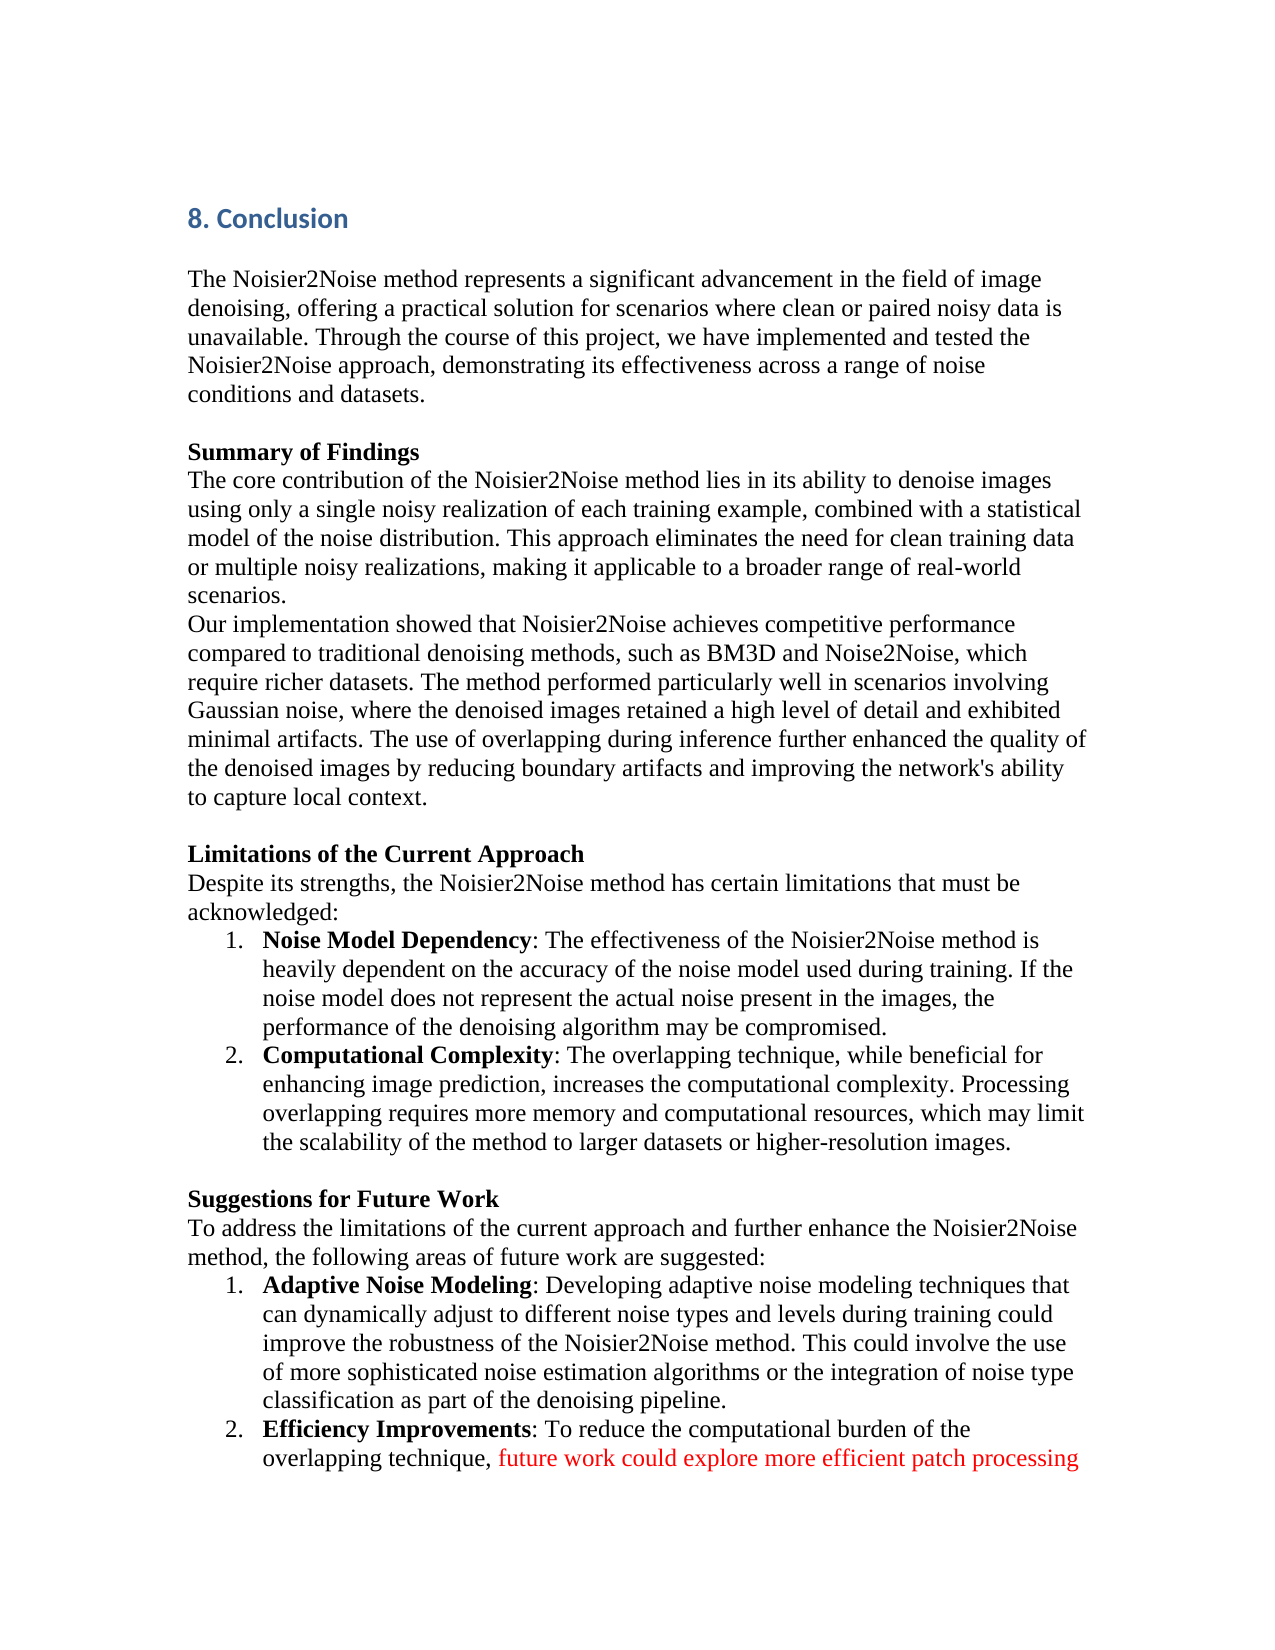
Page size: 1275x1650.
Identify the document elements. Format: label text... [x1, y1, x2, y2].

list Adaptive Noise Modeling: Developing adaptive noise modeling techniques that can dynamically adjust to different noise types and levels during training could improve the robustness of the Noisier2Noise method. This could involve the use of more sophisticated noise estimation algorithms or the integration of noise type classification as part of the denoising pipeline. [225, 1271, 1087, 1414]
text Limitations of the Current Approach [187, 839, 1087, 868]
text Our implementation showed that Noisier2Noise achieves competitive performance compared to traditional denoising methods, such as BM3D and Noise2Noise, which require richer datasets. The method performed particularly well in scenarios involving Gaussian noise, where the denoised images retained a high level of detail and exhibited minimal artifacts. The use of overlapping during inference further enhanced the quality of the denoised images by reducing boundary artifacts and improving the network's ability to capture local context. [187, 609, 1087, 811]
text Summary of Findings [187, 437, 1087, 466]
text The core contribution of the Noisier2Noise method lies in its ability to denoise images using only a single noisy realization of each training example, combined with a statistical model of the noise distribution. This approach eliminates the need for clean training data or multiple noisy realizations, making it applicable to a broader range of real-world scenarios. [187, 466, 1087, 609]
text Despite its strengths, the Noisier2Noise method has certain limitations that must be acknowledged: [187, 868, 1087, 926]
subtitle 8. Conclusion [187, 200, 1087, 236]
list Noise Model Dependency: The effectiveness of the Noisier2Noise method is heavily dependent on the accuracy of the noise model used during training. If the noise model does not represent the actual noise present in the images, the performance of the denoising algorithm may be compromised. [225, 926, 1087, 1041]
text The Noisier2Noise method represents a significant advancement in the field of image denoising, offering a practical solution for scenarios where clean or paired noisy data is unavailable. Through the course of this project, we have implemented and tested the Noisier2Noise approach, demonstrating its effectiveness across a range of noise conditions and datasets. [187, 264, 1087, 408]
text To address the limitations of the current approach and further enhance the Noisier2Noise method, the following areas of future work are suggested: [187, 1213, 1087, 1271]
list Computational Complexity: The overlapping technique, while beneficial for enhancing image prediction, increases the computational complexity. Processing overlapping requires more memory and computational resources, which may limit the scalability of the method to larger datasets or higher-resolution images. [225, 1041, 1087, 1156]
text Suggestions for Future Work [187, 1184, 1087, 1213]
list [225, 1414, 1087, 1472]
